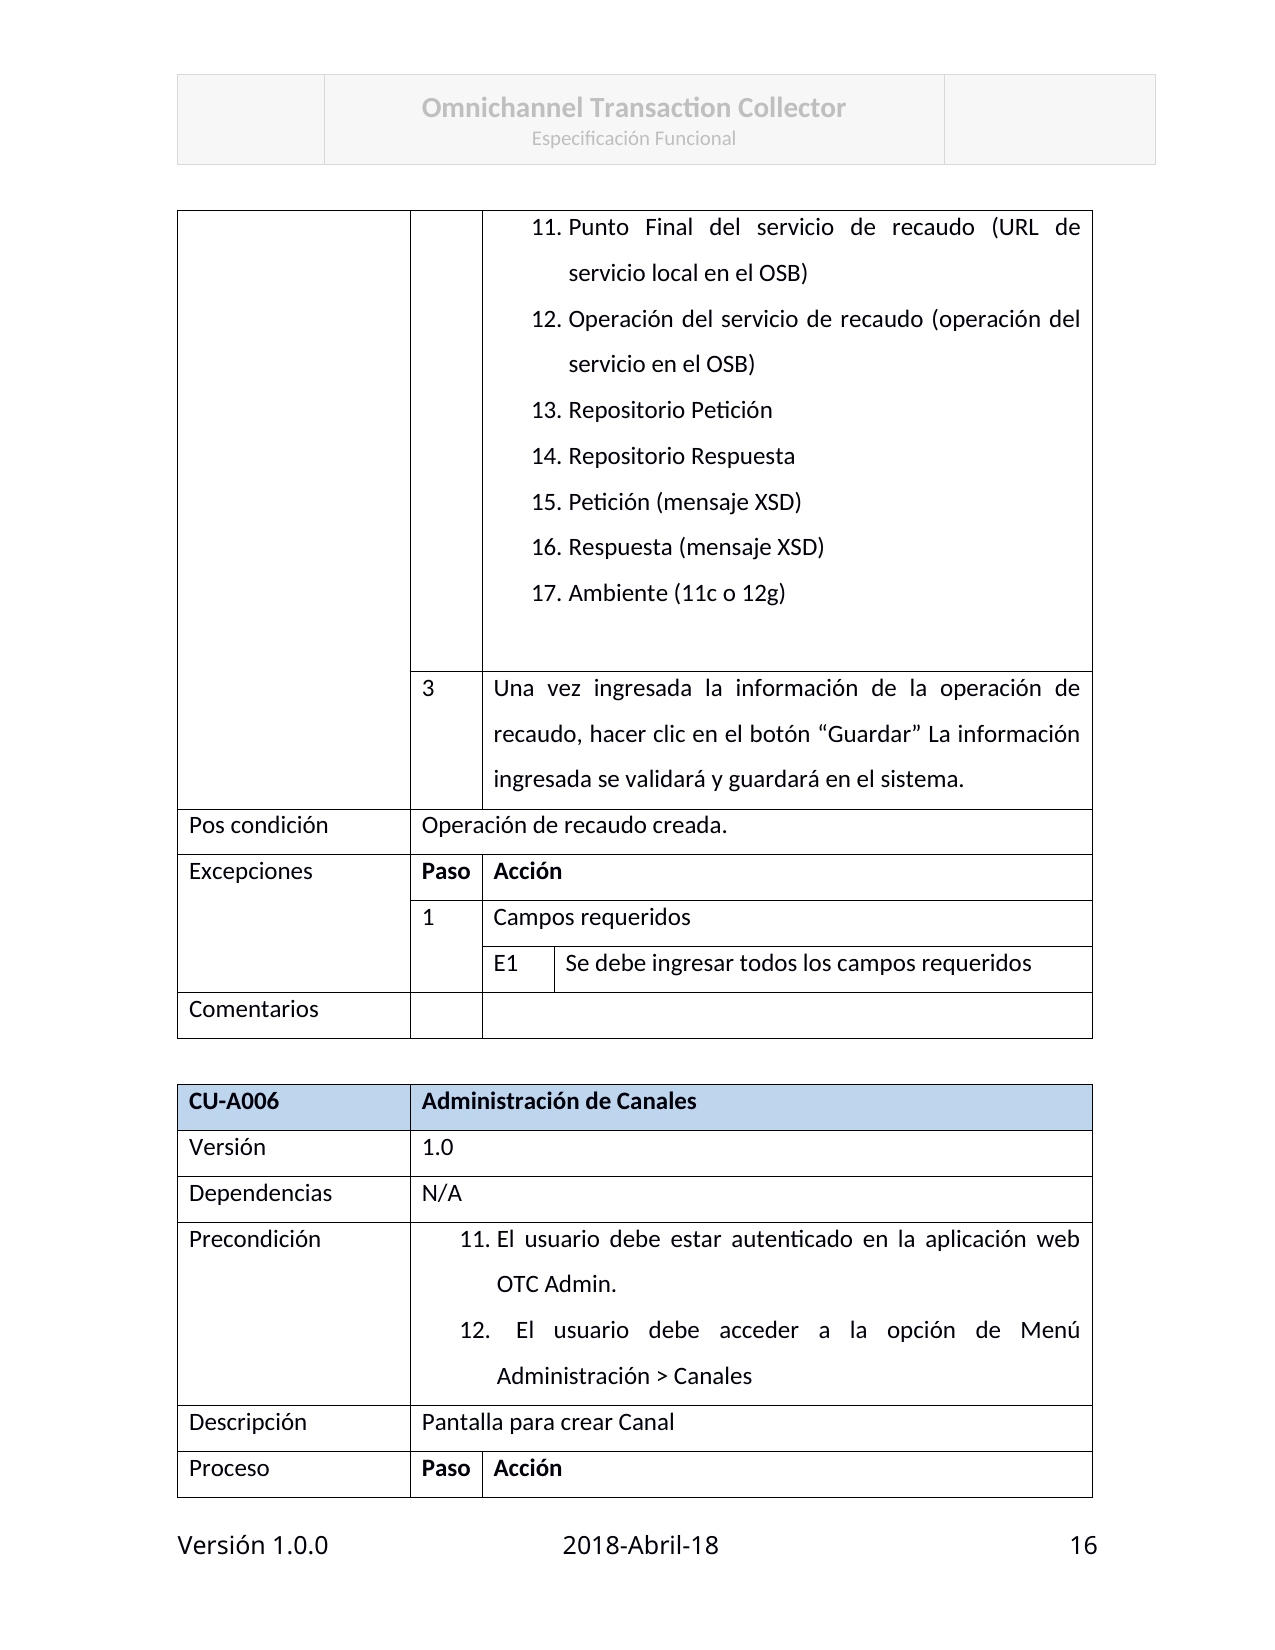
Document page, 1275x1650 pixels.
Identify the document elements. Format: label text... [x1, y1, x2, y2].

table_cell Se debe ingresar todos los campos requeridos [555, 947, 1092, 992]
table_cell 1.0 [411, 1131, 1092, 1176]
table_cell 2 [411, 211, 482, 671]
table_cell Campos requeridos [483, 901, 1092, 946]
table_cell N/A [411, 1177, 1092, 1222]
table_cell [483, 993, 1092, 1038]
table_cell Acción [483, 1452, 1092, 1497]
table_cell Paso [411, 1452, 482, 1497]
table_cell 3 [411, 672, 482, 808]
table_header CU-A006 [178, 1085, 410, 1130]
table_cell Acción [483, 855, 1092, 900]
table_header Administración de Canales [411, 1085, 1092, 1130]
table_cell [411, 993, 482, 1038]
table_cell Operación de recaudo creada. [411, 810, 1092, 854]
table_cell Precondición [178, 1223, 410, 1405]
table_cell Descripción [178, 1406, 410, 1451]
table_cell 1 [411, 901, 482, 992]
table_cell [483, 211, 1092, 671]
table_cell Comentarios [178, 993, 410, 1038]
table_cell Versión [178, 1131, 410, 1176]
table_cell Una vez ingresada la información de la operación de recaudo, hacer clic en el botón “Guardar” La información ingresada se validará y guardará en el sistema. [483, 672, 1092, 808]
table_cell E1 [483, 947, 554, 992]
table_cell Pos condición [178, 810, 410, 854]
table_cell Paso [411, 855, 482, 900]
table_cell Proceso [178, 1452, 410, 1497]
table_cell Dependencias [178, 1177, 410, 1222]
table_cell Pantalla para crear Canal [411, 1406, 1092, 1451]
table_cell Excepciones [178, 855, 410, 992]
table_cell El usuario debe estar autenticado en la aplicación web OTC Admin. El usuario debe acceder a la opción de Menú Administración > Canales [411, 1223, 1092, 1405]
